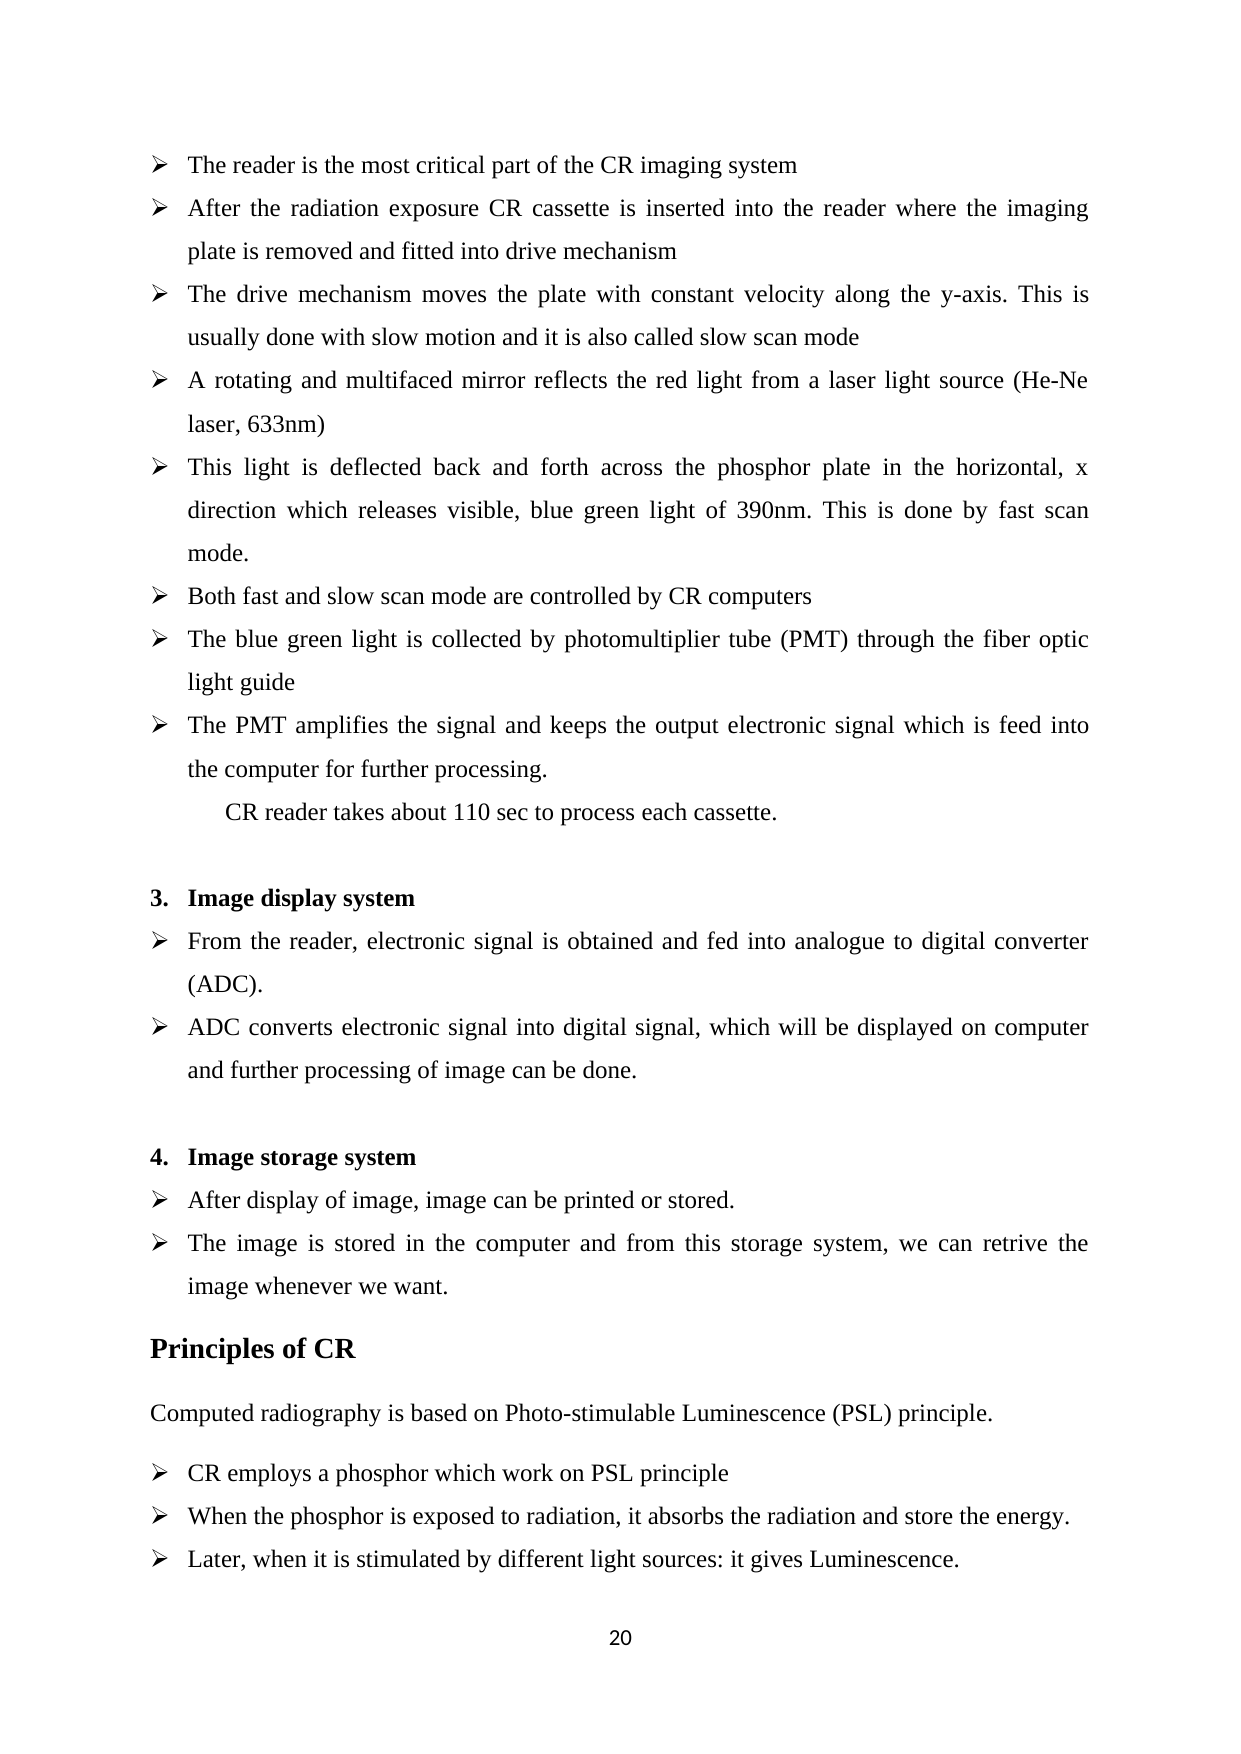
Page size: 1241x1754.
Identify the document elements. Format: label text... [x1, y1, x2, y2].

list Both fast and slow scan mode are controlled by CR computers [150, 581, 1090, 610]
list After the radiation exposure CR cassette is inserted into the reader where the imaging plate is removed and fitted into drive mechanism [150, 193, 1090, 265]
list CR employs a phosphor which work on PSL principle [150, 1458, 1090, 1487]
text Principles of CR [150, 1331, 1090, 1364]
list The reader is the most critical part of the CR imaging system [150, 150, 1090, 179]
list The drive mechanism moves the plate with constant velocity along the y-axis. This is usually done with slow motion and it is also called slow scan mode [150, 279, 1090, 351]
list CR reader takes about 110 sec to process each cassette. [225, 797, 1090, 826]
list Image display system [150, 883, 1090, 912]
list The PMT amplifies the signal and keeps the output electronic signal which is feed into the computer for further processing. [150, 711, 1090, 782]
list After display of image, image can be printed or stored. [150, 1185, 1090, 1214]
list This light is deflected back and forth across the phosphor plate in the horizontal, x direction which releases visible, blue green light of 390nm. This is done by fast scan mode. [150, 452, 1090, 567]
list ADC converts electronic signal into digital signal, which will be displayed on computer and further processing of image can be done. [150, 1012, 1090, 1084]
list The blue green light is collected by photomultiplier tube (PMT) through the fiber optic light guide [150, 624, 1090, 696]
list From the reader, electronic signal is obtained and fed into analogue to digital converter (ADC). [150, 926, 1090, 998]
list Image storage system [150, 1142, 1090, 1171]
list The image is stored in the computer and from this storage system, we can retrive the image whenever we want. [150, 1228, 1090, 1300]
text Computed radiography is based on Photo-stimulable Luminescence (PSL) principle. [150, 1398, 1090, 1427]
list When the phosphor is exposed to radiation, it absorbs the radiation and store the energy. [150, 1501, 1090, 1530]
list Later, when it is stimulated by different light sources: it gives Luminescence. [150, 1544, 1090, 1573]
list A rotating and multifaced mirror reflects the red light from a laser light source (He-Ne laser, 633nm) [150, 366, 1090, 437]
